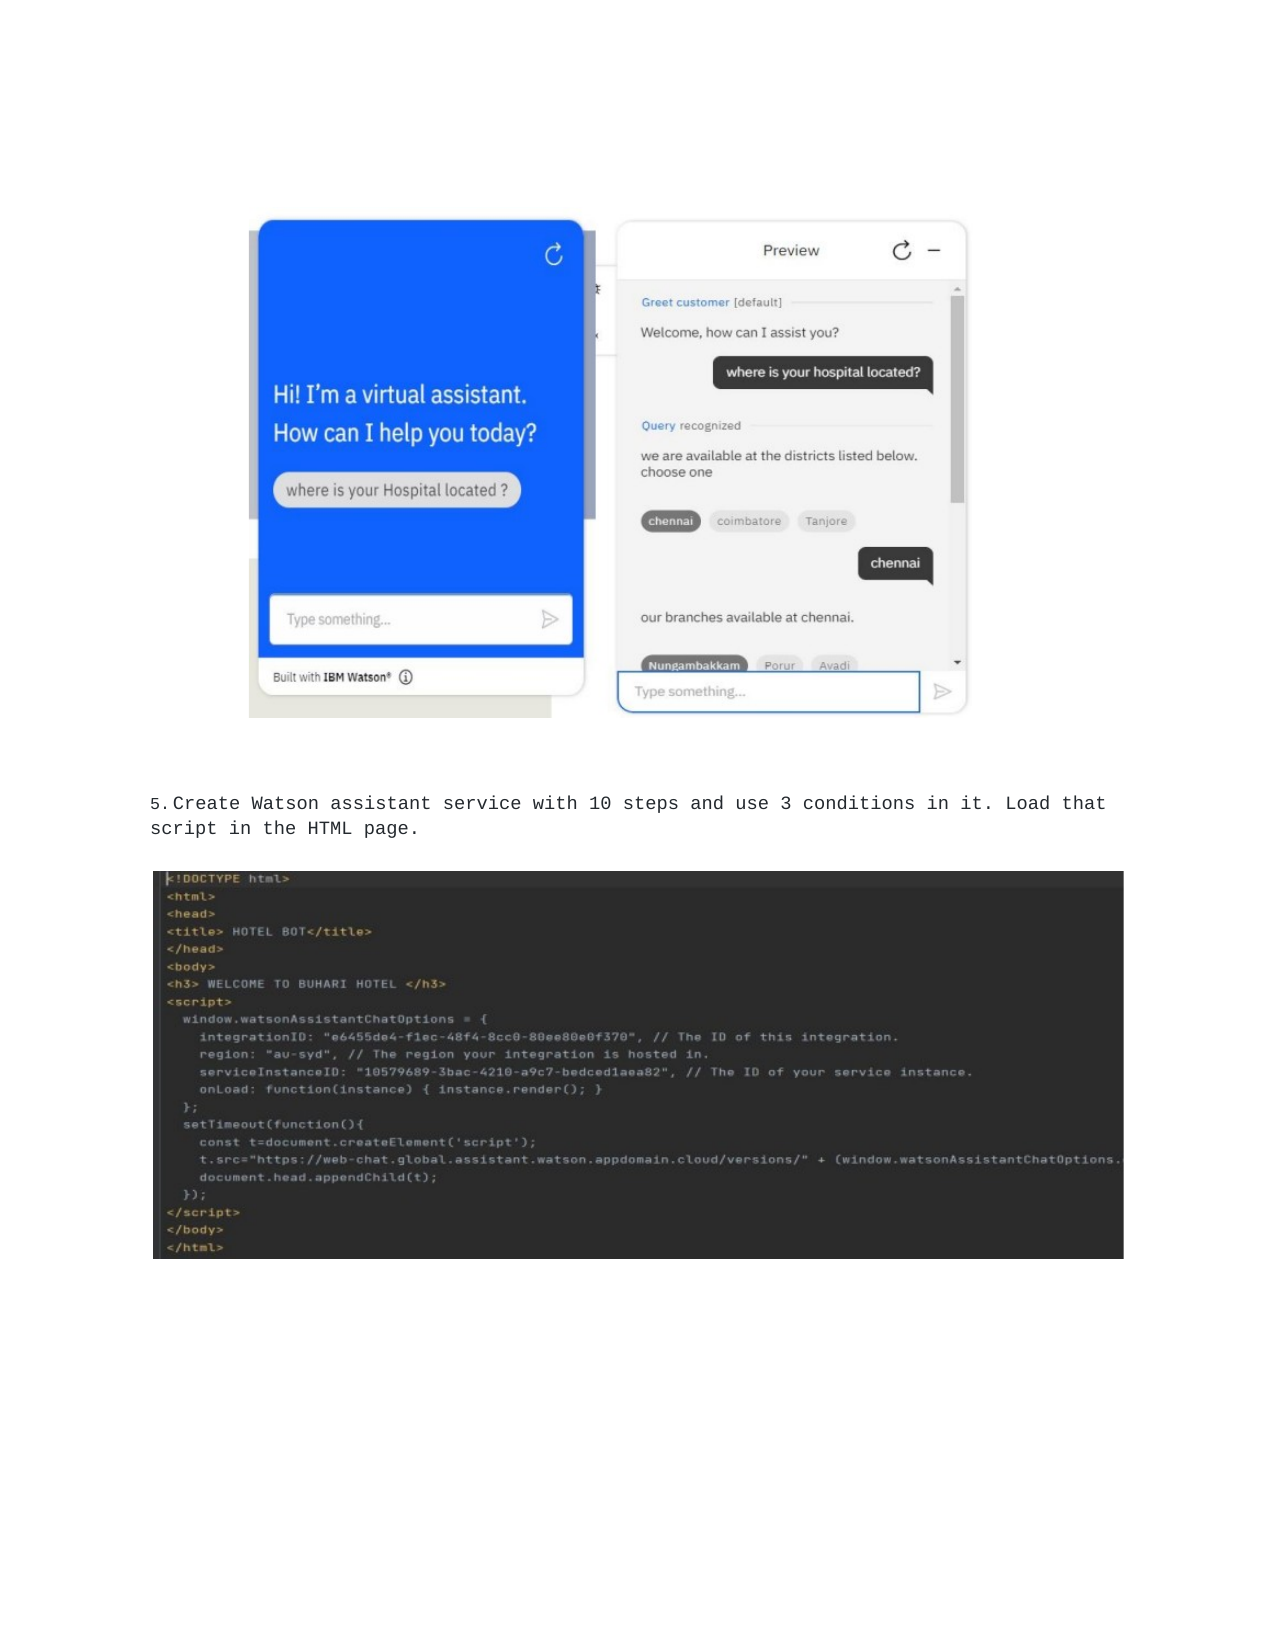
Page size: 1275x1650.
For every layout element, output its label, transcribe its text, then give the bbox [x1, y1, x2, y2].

list Create Watson assistant service with 10 steps and use 3 conditions in it. Load that script in the HTML page. [150, 794, 1107, 840]
picture [248, 207, 973, 718]
picture [153, 871, 1124, 1259]
